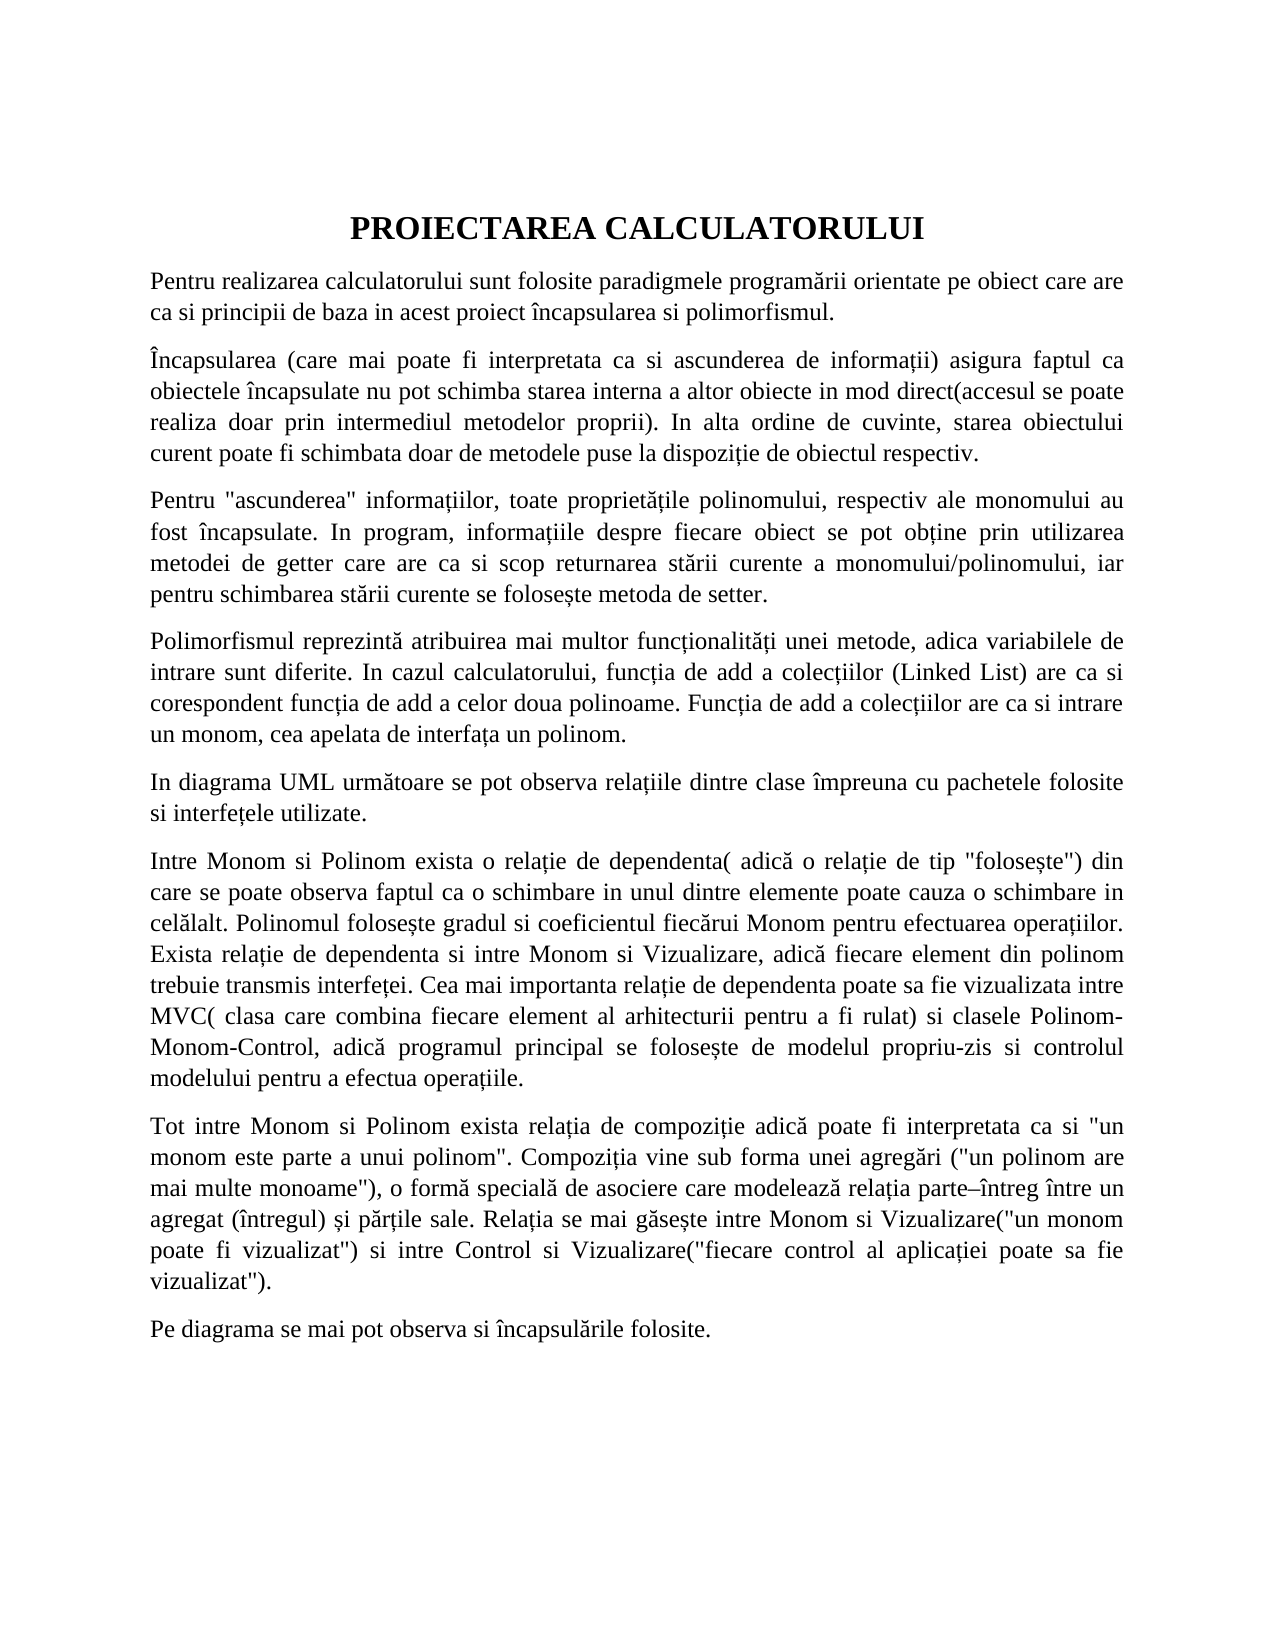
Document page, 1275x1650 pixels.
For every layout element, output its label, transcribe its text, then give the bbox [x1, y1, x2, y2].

text Pe diagrama se mai pot observa si încapsulările folosite. [150, 1314, 1125, 1343]
text Tot intre Monom si Polinom exista relația de compoziție adică poate fi interpretata ca si "un monom este parte a unui polinom". Compoziția vine sub forma unei agregări ("un polinom are mai multe monoame"), o formă specială de asociere care modelează relația parte–întreg între un agregat (întregul) și părțile sale. Relația se mai găsește intre Monom si Vizualizare("un monom poate fi vizualizat") si intre Control si Vizualizare("fiecare control al aplicației poate sa fie vizualizat"). [150, 1111, 1125, 1295]
text Pentru realizarea calculatorului sunt folosite paradigmele programării orientate pe obiect care are ca si principii de baza in acest proiect încapsularea si polimorfismul. [150, 266, 1125, 326]
text PROIECTAREA CALCULATORULUI [150, 208, 1125, 246]
text Încapsularea (care mai poate fi interpretata ca si ascunderea de informații) asigura faptul ca obiectele încapsulate nu pot schimba starea interna a altor obiecte in mod direct(accesul se poate realiza doar prin intermediul metodelor proprii). In alta ordine de cuvinte, starea obiectului curent poate fi schimbata doar de metodele puse la dispoziție de obiectul respectiv. [150, 345, 1125, 467]
text Intre Monom si Polinom exista o relație de dependenta( adică o relație de tip "folosește") din care se poate observa faptul ca o schimbare in unul dintre elemente poate cauza o schimbare in celălalt. Polinomul folosește gradul si coeficientul fiecărui Monom pentru efectuarea operațiilor. Exista relație de dependenta si intre Monom si Vizualizare, adică fiecare element din polinom trebuie transmis interfeței. Cea mai importanta relație de dependenta poate sa fie vizualizata intre MVC( clasa care combina fiecare element al arhitecturii pentru a fi rulat) si clasele Polinom-Monom-Control, adică programul principal se folosește de modelul propriu-zis si controlul modelului pentru a efectua operațiile. [150, 846, 1125, 1092]
text Pentru "ascunderea" informațiilor, toate proprietățile polinomului, respectiv ale monomului au fost încapsulate. In program, informațiile despre fiecare obiect se pot obține prin utilizarea metodei de getter care are ca si scop returnarea stării curente a monomului/polinomului, iar pentru schimbarea stării curente se folosește metoda de setter. [150, 486, 1125, 607]
text Polimorfismul reprezintă atribuirea mai multor funcționalități unei metode, adica variabilele de intrare sunt diferite. In cazul calculatorului, funcția de add a colecțiilor (Linked List) are ca si corespondent funcția de add a celor doua polinoame. Funcția de add a colecțiilor are ca si intrare un monom, cea apelata de interfața un polinom. [150, 626, 1125, 748]
text In diagrama UML următoare se pot observa relațiile dintre clase împreuna cu pachetele folosite si interfețele utilizate. [150, 767, 1125, 827]
